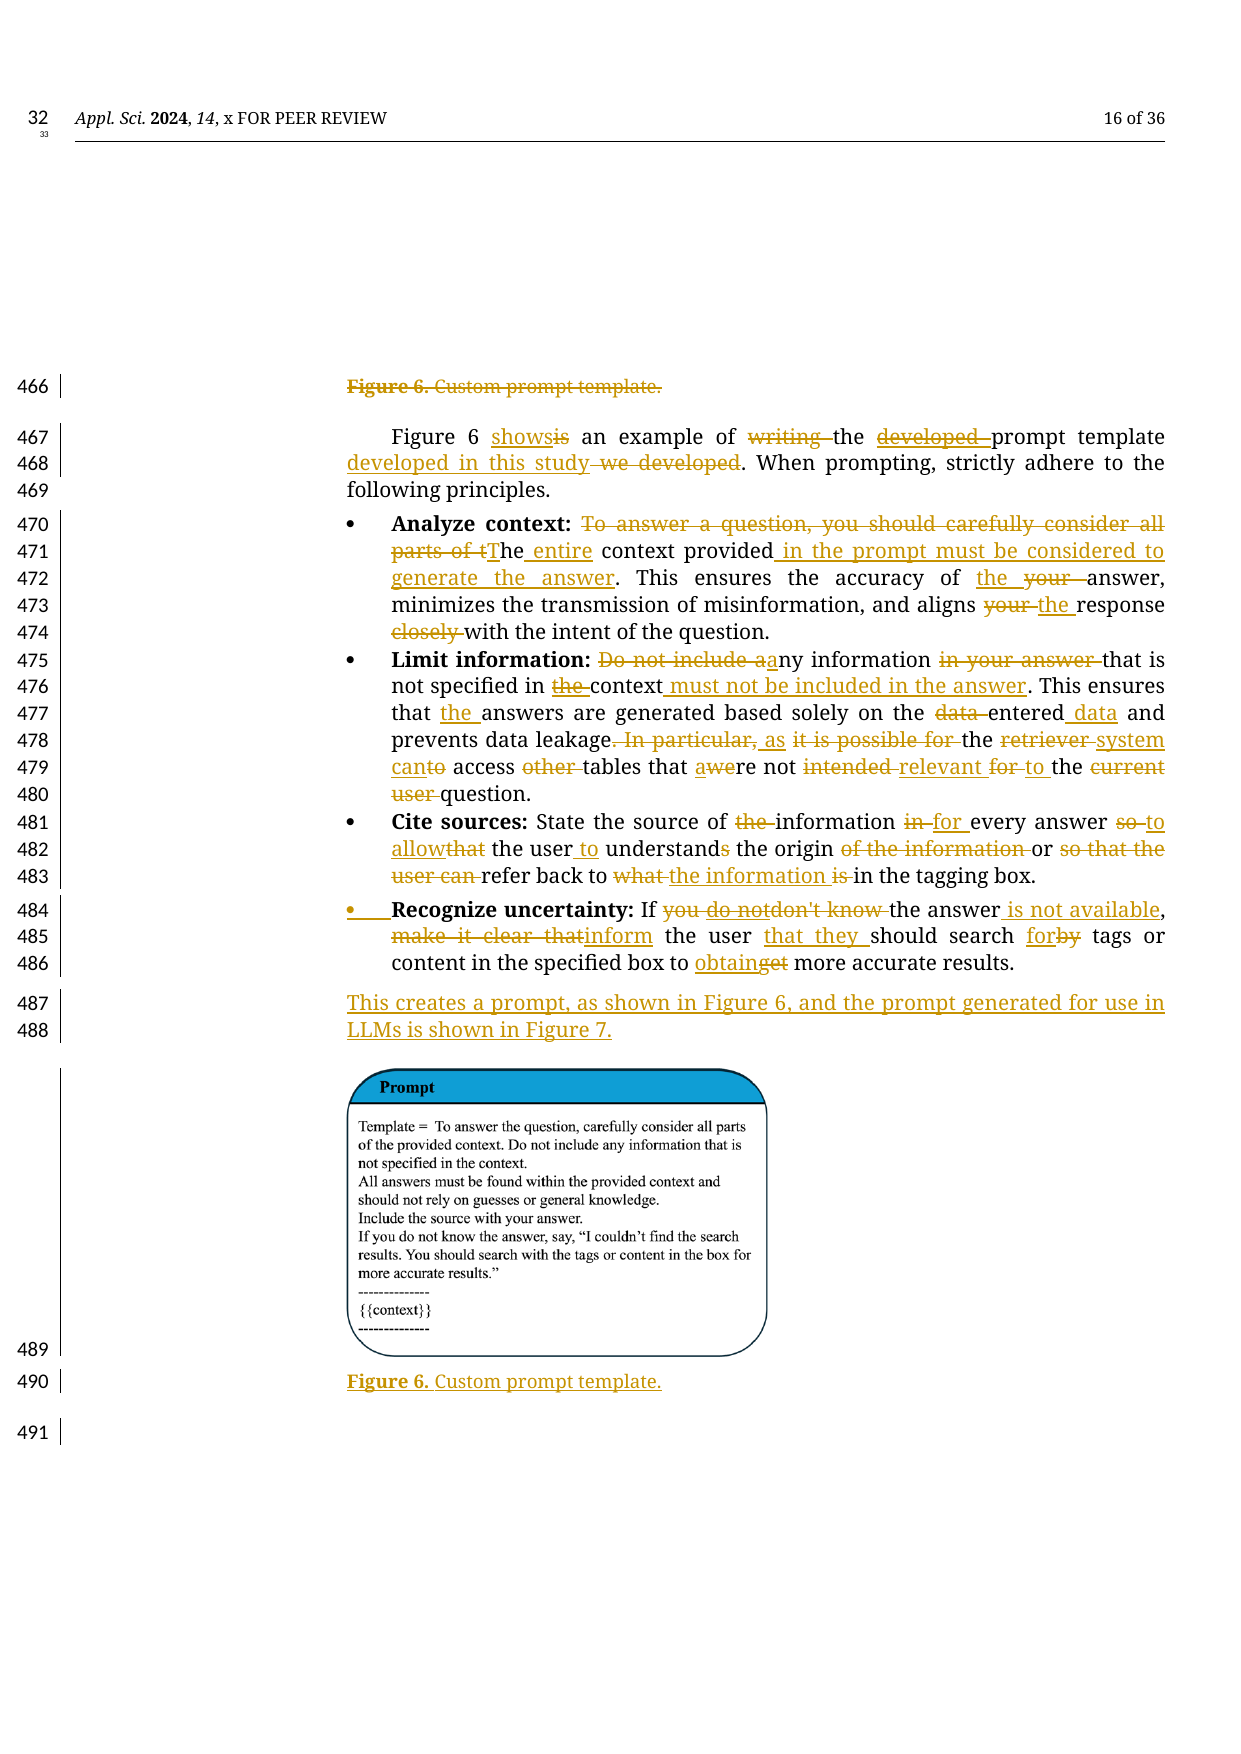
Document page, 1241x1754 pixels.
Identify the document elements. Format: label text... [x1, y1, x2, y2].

text Cite sources: State the source of information every answer the user understand the origin or refer back to in the tagging box. [347, 808, 1165, 889]
text Limit information: ny information that is not specified in context. This ensures that answers are generated based solely on the entered and prevents data leakage the access tables that re not the question. [347, 646, 1165, 808]
text Analyze context: he context provided. This ensures the accuracy of answer, minimizes the transmission of misinformation, and aligns response with the intent of the question. [347, 510, 1165, 646]
picture [346, 1068, 768, 1357]
text Figure 6 an example of the prompt template. When prompting, strictly adhere to the following principles. [347, 423, 1165, 504]
text Recognize uncertainty: If the answer, the user should search tags or content in the specified box to more accurate results. [347, 895, 1165, 977]
